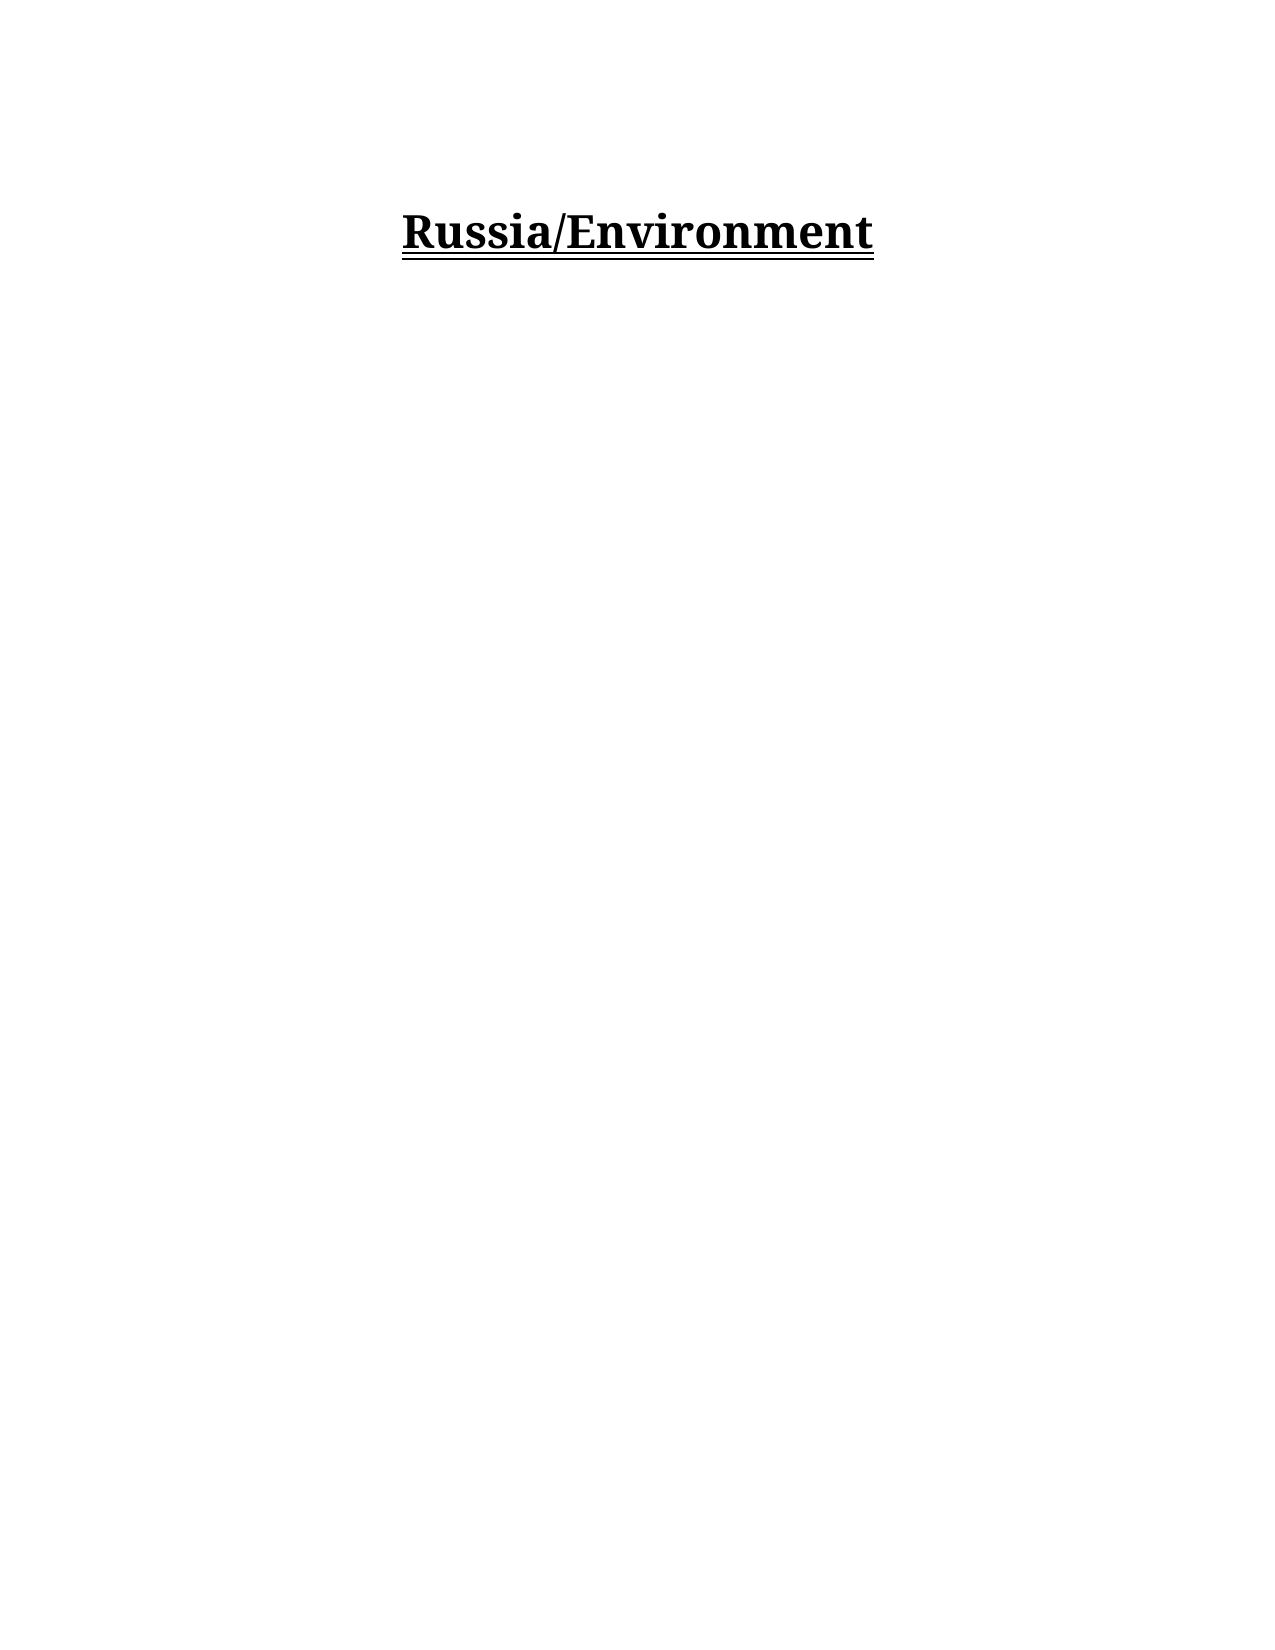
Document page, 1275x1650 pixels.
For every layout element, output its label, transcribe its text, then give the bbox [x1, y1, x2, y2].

subtitle Russia/Environment [150, 200, 1125, 262]
